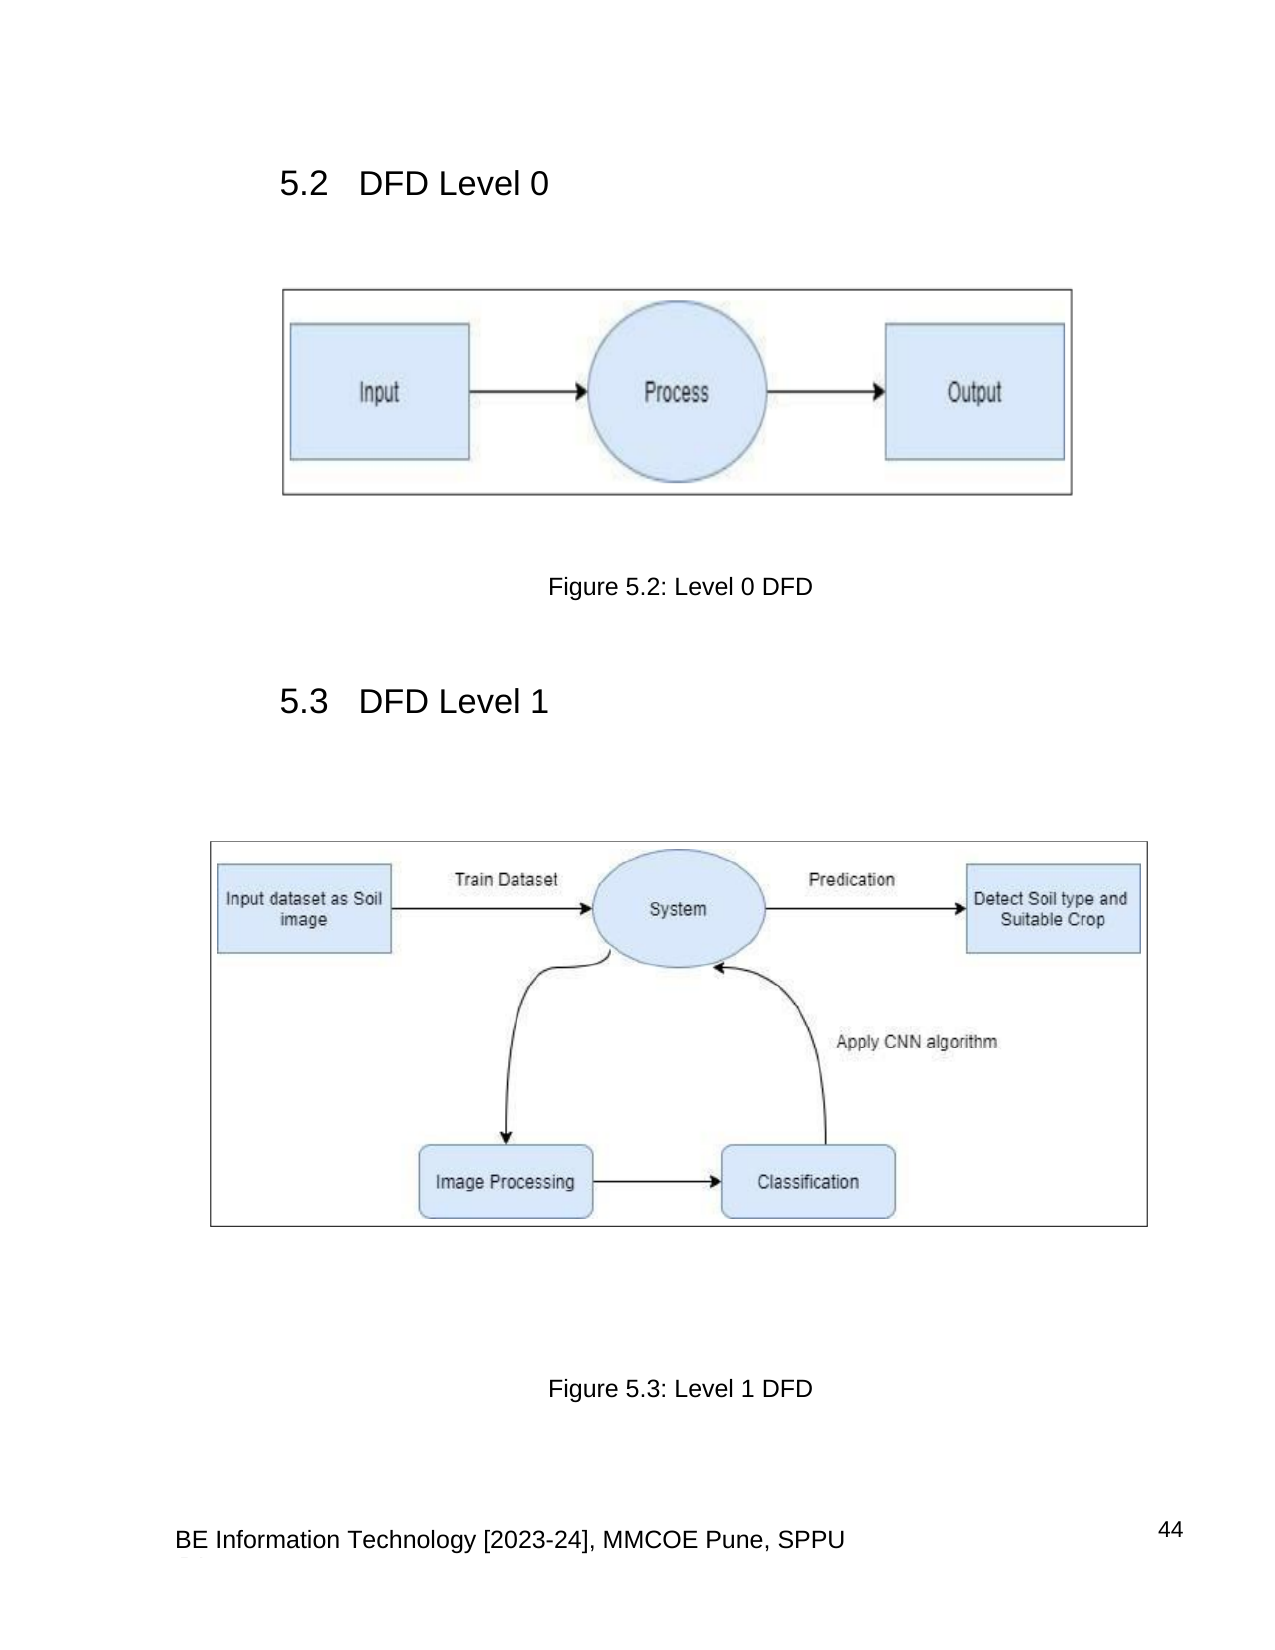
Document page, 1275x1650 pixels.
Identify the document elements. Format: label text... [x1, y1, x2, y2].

text Figure 5.2: Level 0 DFD [178, 572, 1183, 601]
text Figure 5.3: Level 1 DFD [178, 1374, 1183, 1403]
picture [269, 270, 1087, 504]
list DFD Level 1 [279, 681, 1183, 721]
picture [172, 800, 1184, 1253]
list DFD Level 0 [279, 162, 1183, 203]
